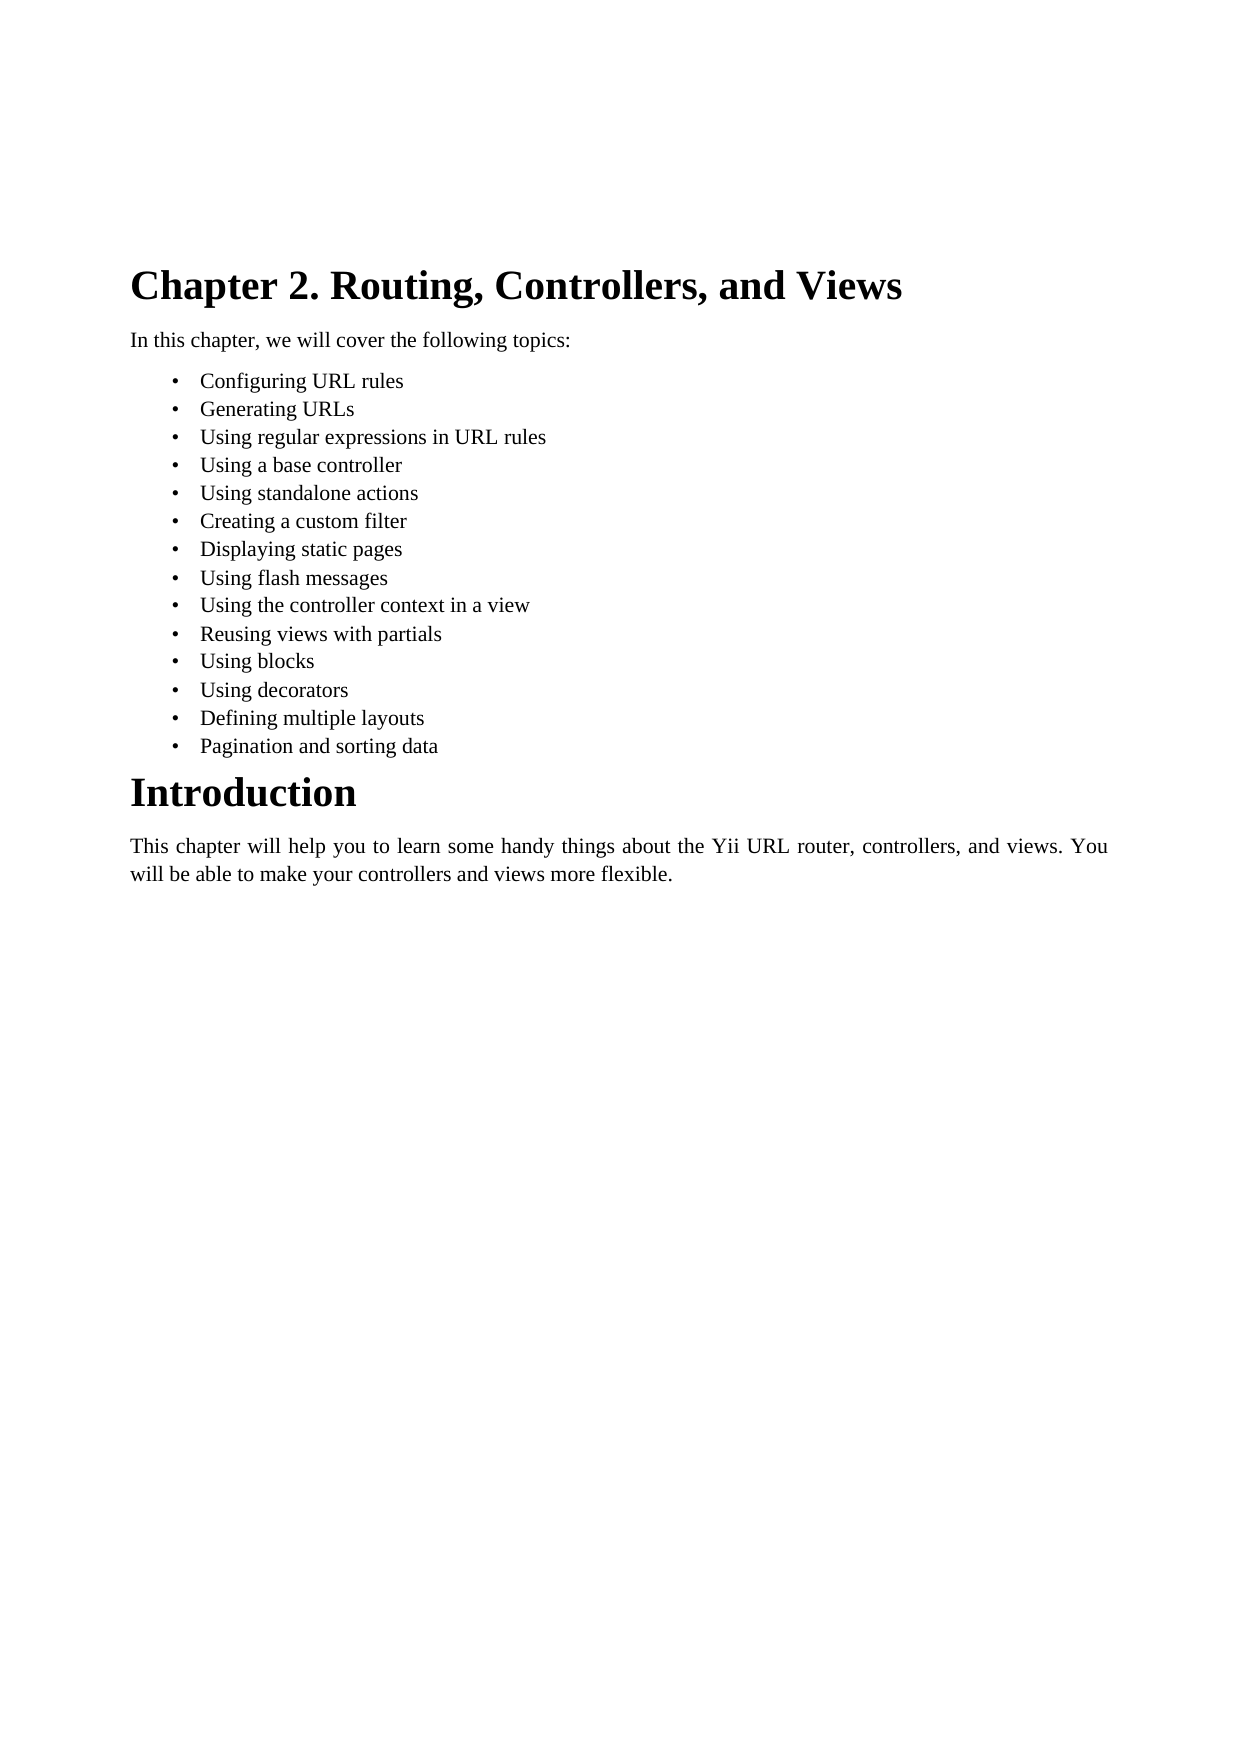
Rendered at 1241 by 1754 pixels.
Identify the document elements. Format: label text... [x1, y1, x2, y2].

list Generating URLs [171, 394, 1111, 422]
list Reusing views with partials [171, 618, 1111, 647]
text In this chapter, we will cover the following topics: [130, 330, 1111, 352]
list Pagination and sorting data [171, 731, 1111, 759]
list Displaying static pages [171, 534, 1111, 562]
text Chapter 2. Routing, Controllers, and Views [130, 266, 1111, 308]
text This chapter will help you to learn some handy things about the Yii URL router, controllers, and views. You will be able to make your controllers and views more flexible. [130, 831, 1111, 887]
list Defining multiple layouts [171, 703, 1111, 731]
list Creating a custom filter [171, 506, 1111, 534]
list Using regular expressions in URL rules [171, 422, 1111, 450]
list Using standalone actions [171, 478, 1111, 506]
list Using flash messages [171, 562, 1111, 591]
list Using decorators [171, 674, 1111, 703]
text Introduction [130, 773, 1111, 814]
list Using blocks [171, 647, 1111, 674]
list Using the controller context in a view [171, 591, 1111, 618]
list Using a base controller [171, 450, 1111, 478]
list Configuring URL rules [171, 366, 1111, 394]
